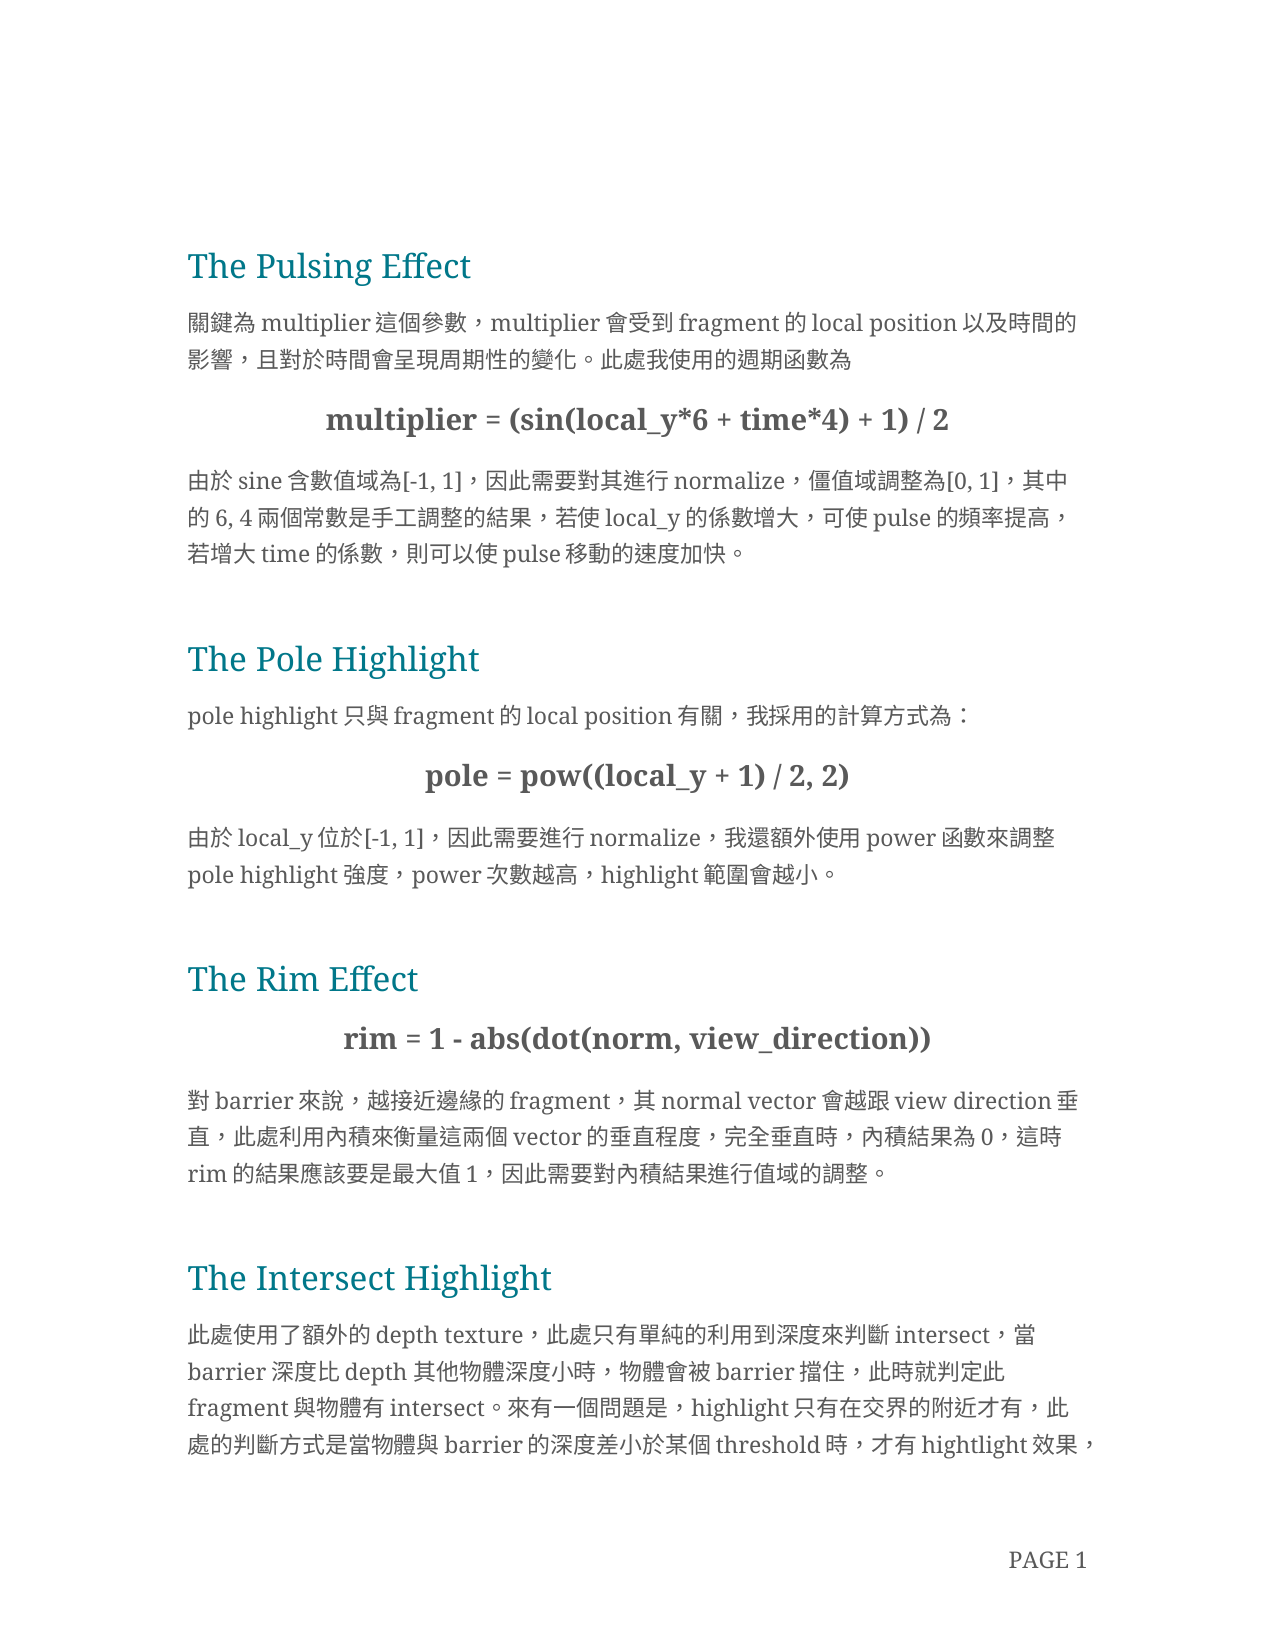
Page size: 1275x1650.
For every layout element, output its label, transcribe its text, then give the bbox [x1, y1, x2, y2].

list pole = pow((local_y + 1) / 2, 2) [187, 755, 1087, 795]
text rim = 1 - abs(dot(norm, view_direction)) [187, 1018, 1087, 1058]
text 對barrier來說，越接近邊緣的fragment，其normal vector會越跟view direction垂直，此處利用內積來衡量這兩個vector的垂直程度，完全垂直時，內積結果為0，這時rim的結果應該要是最大值1，因此需要對內積結果進行值域的調整。 [187, 1082, 1087, 1189]
subtitle The Pulsing Effect [187, 242, 1087, 288]
text 關鍵為multiplier這個參數，multiplier會受到fragment的local position以及時間的影響，且對於時間會呈現周期性的變化。此處我使用的週期函數為 [187, 305, 1087, 375]
subtitle The Rim Effect [187, 956, 1087, 1001]
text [187, 1317, 1087, 1460]
list pole highlight只與fragment的local position有關，我採用的計算方式為： [187, 698, 1087, 731]
text multiplier = (sin(local_y*6 + time*4) + 1) / 2 [187, 399, 1087, 438]
list 由於local_y位於[-1, 1]，因此需要進行normalize，我還額外使用power函數來調整pole highlight強度，power次數越高，highlight範圍會越小。 [187, 820, 1087, 890]
text 由於sine含數值域為[-1, 1]，因此需要對其進行normalize，僵值域調整為[0, 1]，其中的6, 4兩個常數是手工調整的結果，若使local_y的係數增大，可使pulse的頻率提高，若增大time的係數，則可以使pulse移動的速度加快。 [187, 463, 1087, 570]
subtitle The Pole Highlight [187, 636, 1087, 681]
subtitle The Intersect Highlight [187, 1255, 1087, 1300]
